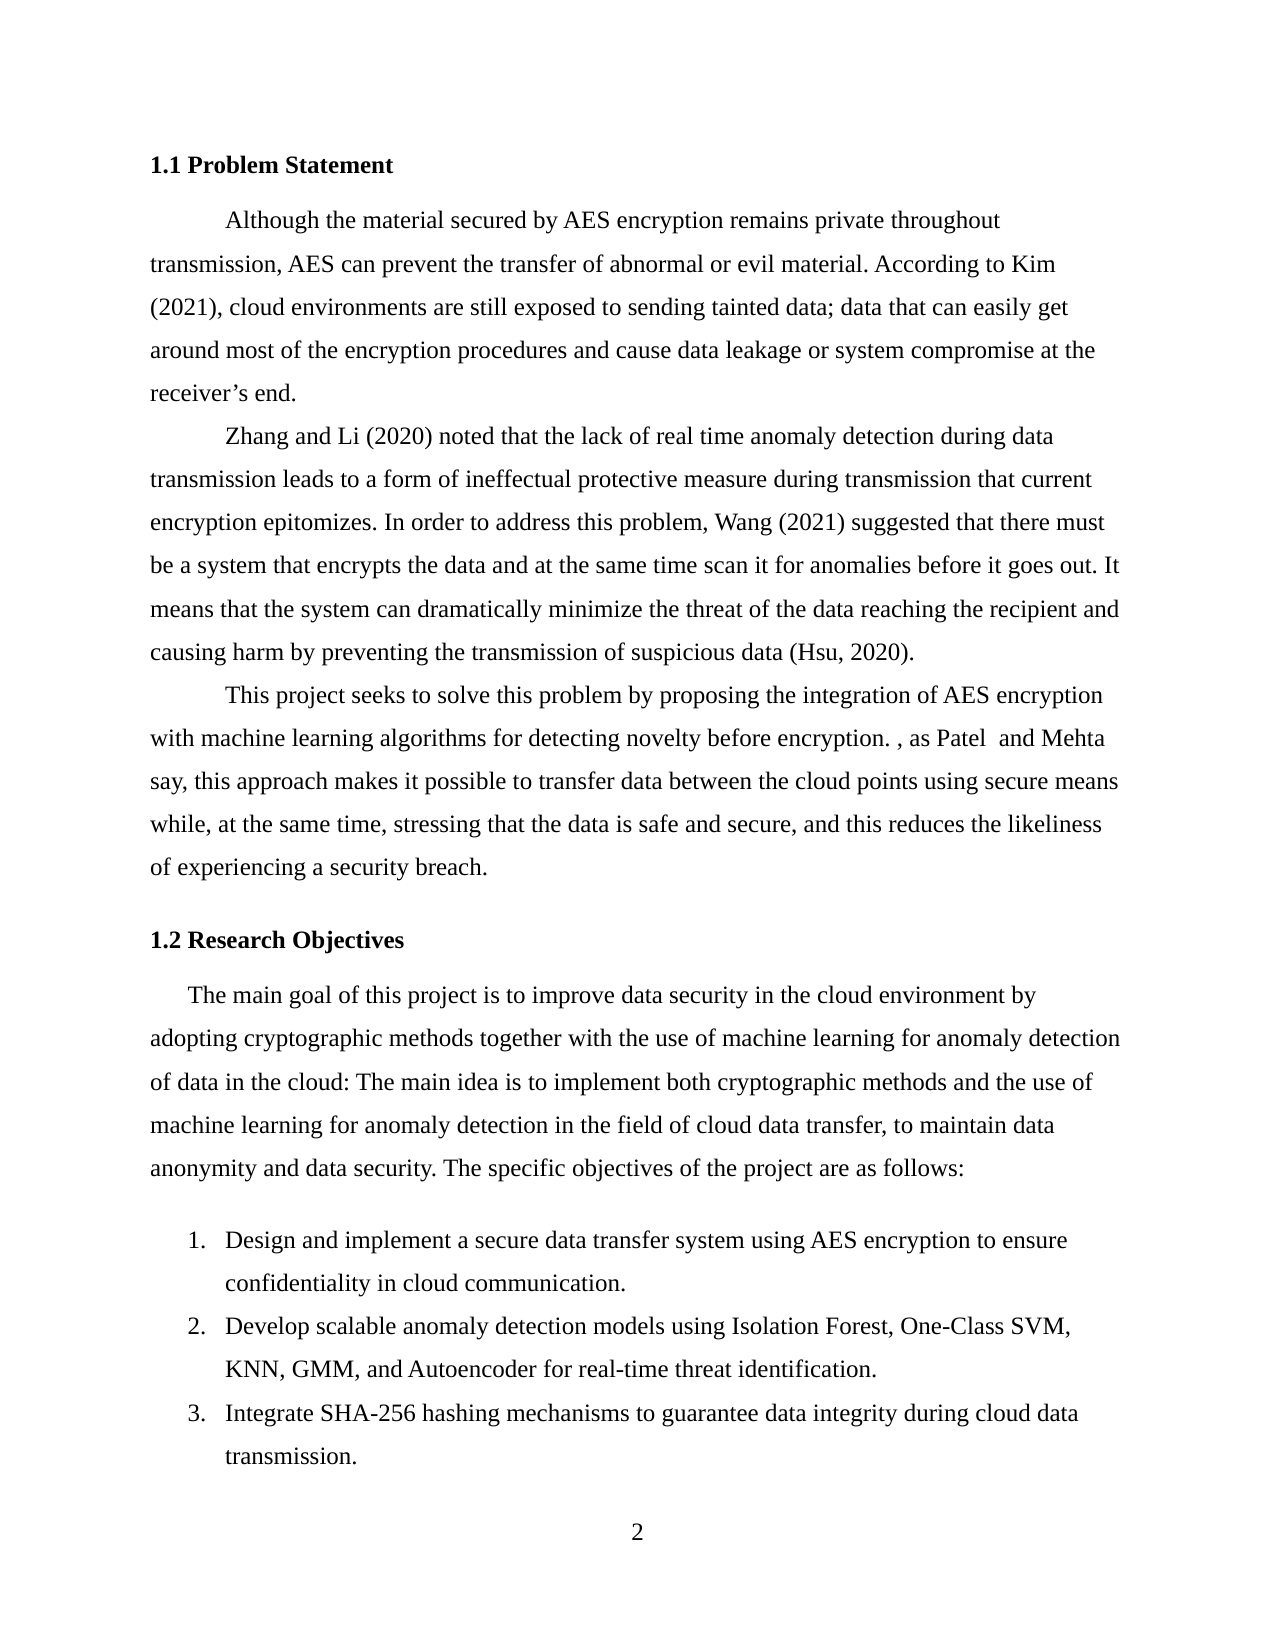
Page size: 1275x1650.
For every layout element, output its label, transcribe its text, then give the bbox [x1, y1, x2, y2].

list Design and implement a secure data transfer system using AES encryption to ensure confidentiality in cloud communication. [187, 1225, 1125, 1297]
subtitle 1.2 Research Objectives [150, 925, 1125, 953]
list Integrate SHA-256 hashing mechanisms to guarantee data integrity during cloud data transmission. [187, 1398, 1125, 1469]
text Although the material secured by AES encryption remains private throughout transmission, AES can prevent the transfer of abnormal or evil material. According to Kim (2021), cloud environments are still exposed to sending tainted data; data that can easily get around most of the encryption procedures and cause data leakage or system compromise at the receiver’s end. [150, 206, 1125, 407]
text The main goal of this project is to improve data security in the cloud environment by adopting cryptographic methods together with the use of machine learning for anomaly detection of data in the cloud: The main idea is to implement both cryptographic methods and the use of machine learning for anomaly detection in the field of cloud data transfer, to maintain data anonymity and data security. The specific objectives of the project are as follows: [150, 980, 1125, 1182]
text Zhang and Li (2020) noted that the lack of real time anomaly detection during data transmission leads to a form of ineffectual protective measure during transmission that current encryption epitomizes. In order to address this problem, Wang (2021) suggested that there must be a system that encrypts the data and at the same time scan it for anomalies before it goes out. It means that the system can dramatically minimize the threat of the data reaching the recipient and causing harm by preventing the transmission of suspicious data (Hsu, 2020). [150, 421, 1125, 666]
list Develop scalable anomaly detection models using Isolation Forest, One-Class SVM, KNN, GMM, and Autoencoder for real-time threat identification. [187, 1311, 1125, 1383]
subtitle 1.1 Problem Statement [150, 150, 1125, 179]
text This project seeks to solve this problem by proposing the integration of AES encryption with machine learning algorithms for detecting novelty before encryption. , as Patel and Mehta say, this approach makes it possible to transfer data between the cloud points using secure means while, at the same time, stressing that the data is safe and secure, and this reduces the likeliness of experiencing a security breach. [150, 680, 1125, 881]
